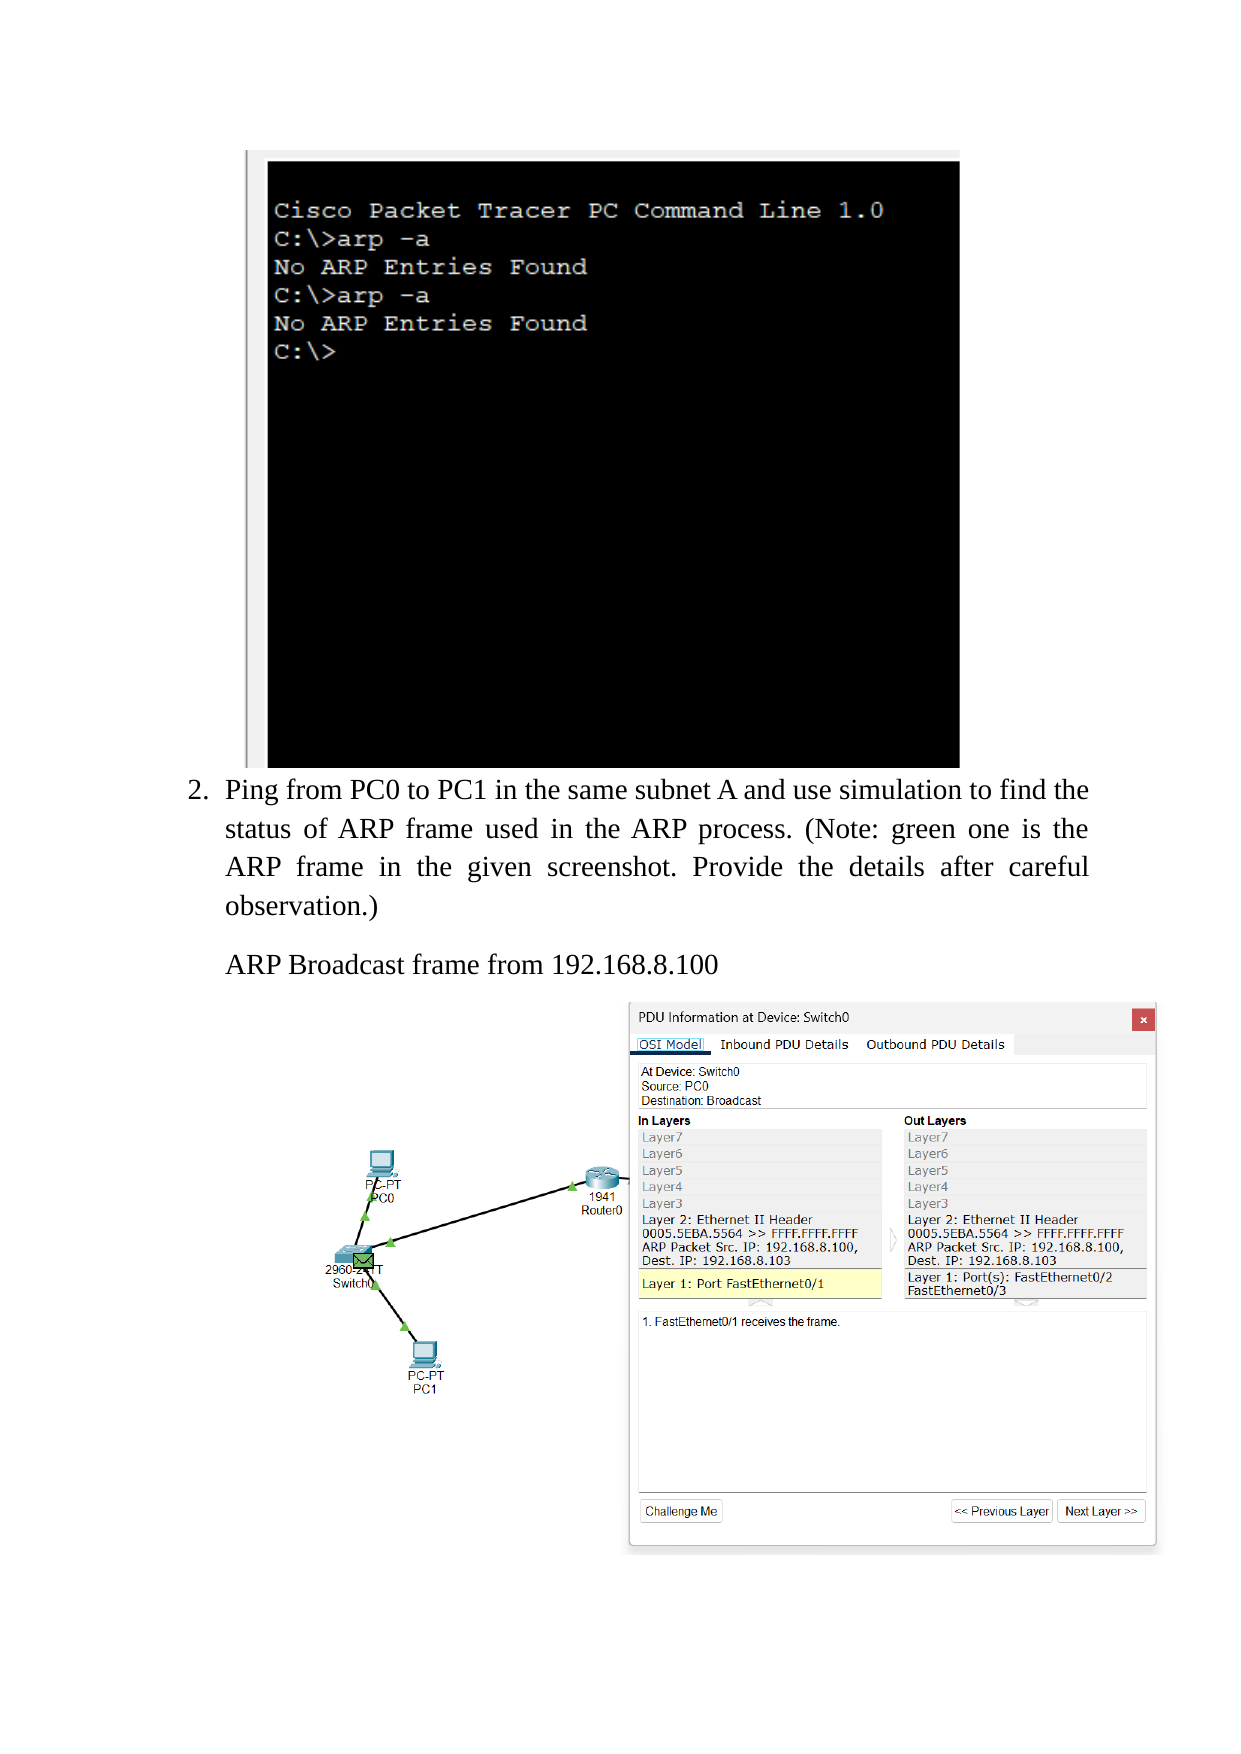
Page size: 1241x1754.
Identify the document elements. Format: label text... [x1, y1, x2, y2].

text ARP Broadcast frame from 192.168.8.100 [225, 947, 1090, 981]
list Ping from PC0 to PC1 in the same subnet A and use simulation to find the status of ARP frame used in the ARP process. (Note: green one is the ARP frame in the given screenshot. Provide the details after careful observation.) [187, 772, 1090, 922]
